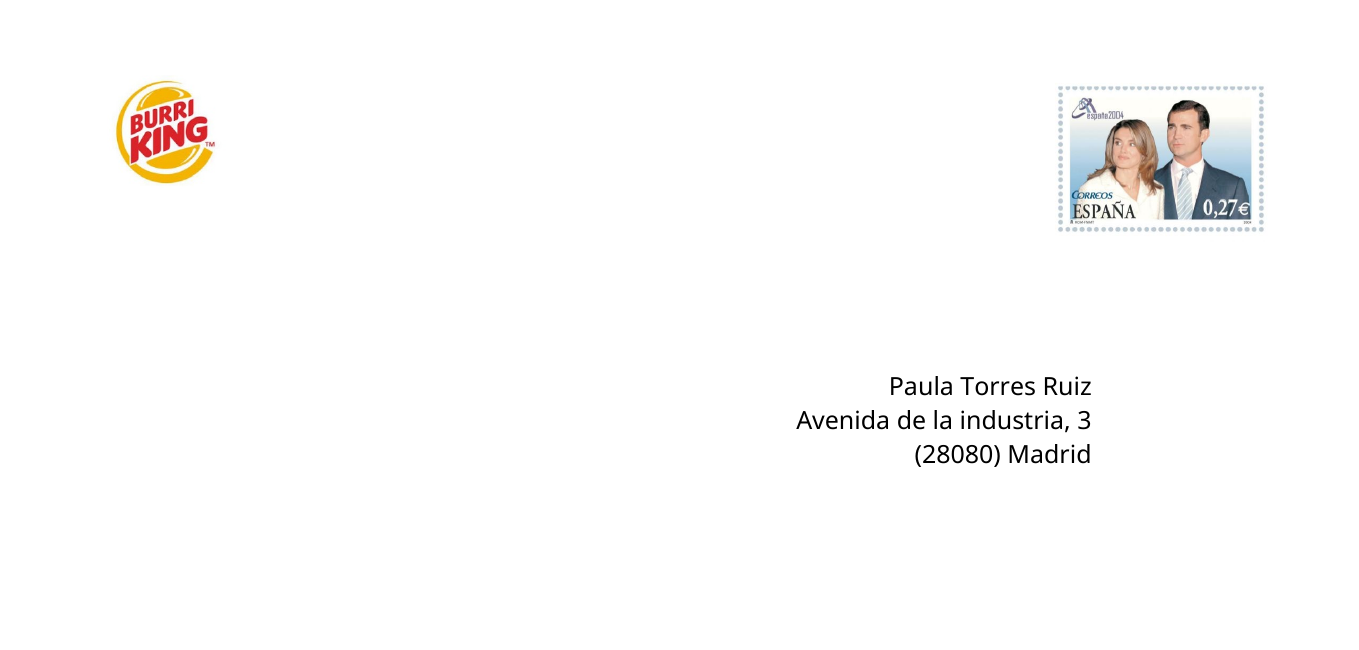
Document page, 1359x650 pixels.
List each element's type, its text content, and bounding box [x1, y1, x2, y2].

text Paula Torres Ruiz [567, 368, 1092, 402]
picture [1038, 75, 1284, 242]
text Avenida de la industria, 3 [567, 402, 1092, 436]
text (28080) Madrid [567, 436, 1092, 471]
picture [75, 75, 258, 190]
